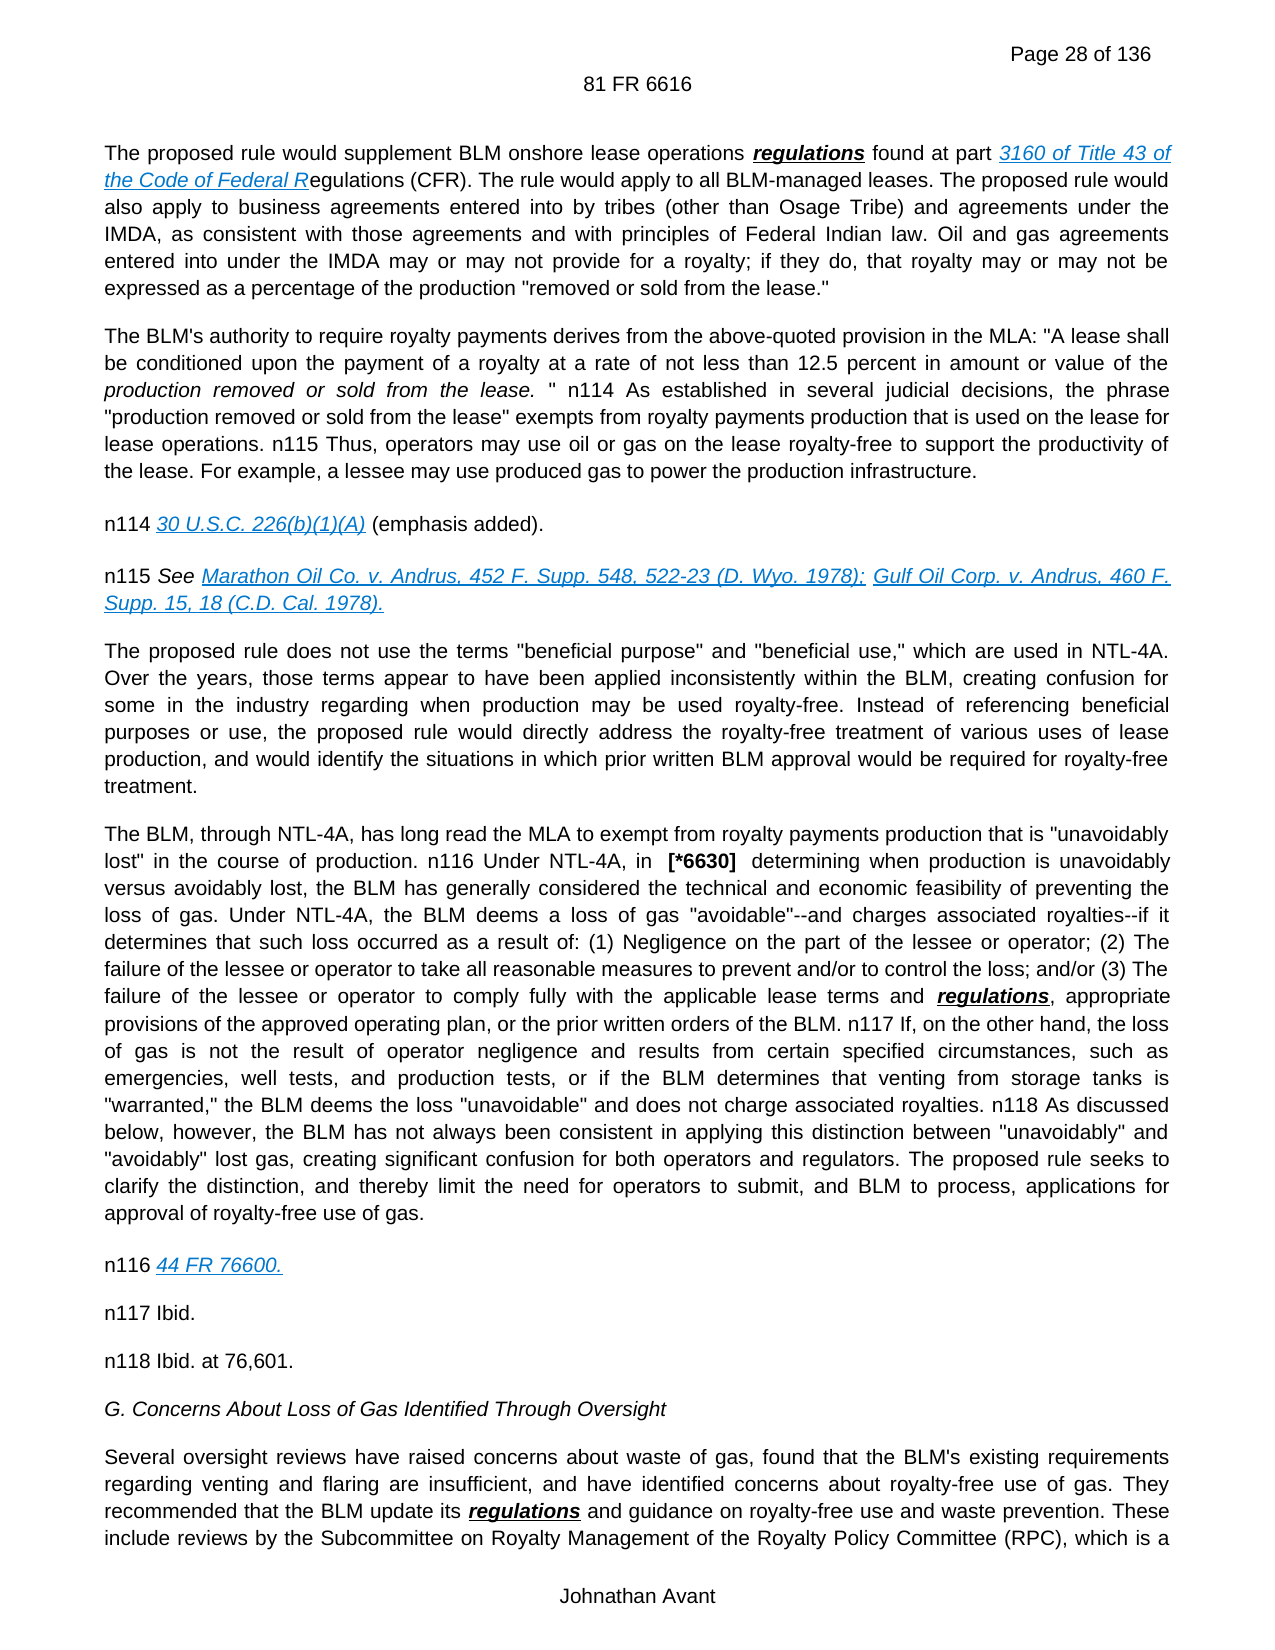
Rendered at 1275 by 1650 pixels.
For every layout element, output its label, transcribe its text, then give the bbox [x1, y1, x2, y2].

text The BLM's authority to require royalty payments derives from the above-quoted provision in the MLA: "A lease shall be conditioned upon the payment of a royalty at a rate of not less than 12.5 percent in amount or value of the production removed or sold from the lease. " n114 As established in several judicial decisions, the phrase "production removed or sold from the lease" exempts from royalty payments production that is used on the lease for lease operations. n115 Thus, operators may use oil or gas on the lease royalty-free to support the productivity of the lease. For example, a lessee may use produced gas to power the production infrastructure. [104, 321, 1171, 483]
text The BLM, through NTL-4A, has long read the MLA to exempt from royalty payments production that is "unavoidably lost" in the course of production. n116 Under NTL-4A, in [*6630] determining when production is unavoidably versus avoidably lost, the BLM has generally considered the technical and economic feasibility of preventing the loss of gas. Under NTL-4A, the BLM deems a loss of gas "avoidable"--and charges associated royalties--if it determines that such loss occurred as a result of: (1) Negligence on the part of the lessee or operator; (2) The failure of the lessee or operator to take all reasonable measures to prevent and/or to control the loss; and/or (3) The failure of the lessee or operator to comply fully with the applicable lease terms and regulations, appropriate provisions of the approved operating plan, or the prior written orders of the BLM. n117 If, on the other hand, the loss of gas is not the result of operator negligence and results from certain specified circumstances, such as emergencies, well tests, and production tests, or if the BLM determines that venting from storage tanks is "warranted," the BLM deems the loss "unavoidable" and does not charge associated royalties. n118 As discussed below, however, the BLM has not always been consistent in applying this distinction between "unavoidably" and "avoidably" lost gas, creating significant confusion for both operators and regulators. The proposed rule seeks to clarify the distinction, and thereby limit the need for operators to submit, and BLM to process, applications for approval of royalty-free use of gas. [104, 819, 1171, 1225]
text G. Concerns About Loss of Gas Identified Through Oversight [104, 1394, 1171, 1421]
text n116 44 FR 76600. [104, 1250, 1171, 1277]
text n117 Ibid. [104, 1298, 1171, 1325]
text n114 30 U.S.C. 226(b)(1)(A) (emphasis added). [104, 508, 1171, 535]
text The proposed rule would supplement BLM onshore lease operations regulations found at part 3160 of Title 43 of the Code of Federal Regulations (CFR). The rule would apply to all BLM-managed leases. The proposed rule would also apply to business agreements entered into by tribes (other than Osage Tribe) and agreements under the IMDA, as consistent with those agreements and with principles of Federal Indian law. Oil and gas agreements entered into under the IMDA may or may not provide for a royalty; if they do, that royalty may or may not be expressed as a percentage of the production "removed or sold from the lease." [104, 137, 1171, 300]
text n118 Ibid. at 76,601. [104, 1346, 1171, 1373]
text The proposed rule does not use the terms "beneficial purpose" and "beneficial use," which are used in NTL-4A. Over the years, those terms appear to have been applied inconsistently within the BLM, creating confusion for some in the industry regarding when production may be used royalty-free. Instead of referencing beneficial purposes or use, the proposed rule would directly address the royalty-free treatment of various uses of lease production, and would identify the situations in which prior written BLM approval would be required for royalty-free treatment. [104, 635, 1171, 798]
text n115 See Marathon Oil Co. v. Andrus, 452 F. Supp. 548, 522-23 (D. Wyo. 1978); Gulf Oil Corp. v. Andrus, 460 F. Supp. 15, 18 (C.D. Cal. 1978). [104, 560, 1171, 614]
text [104, 1442, 1171, 1550]
